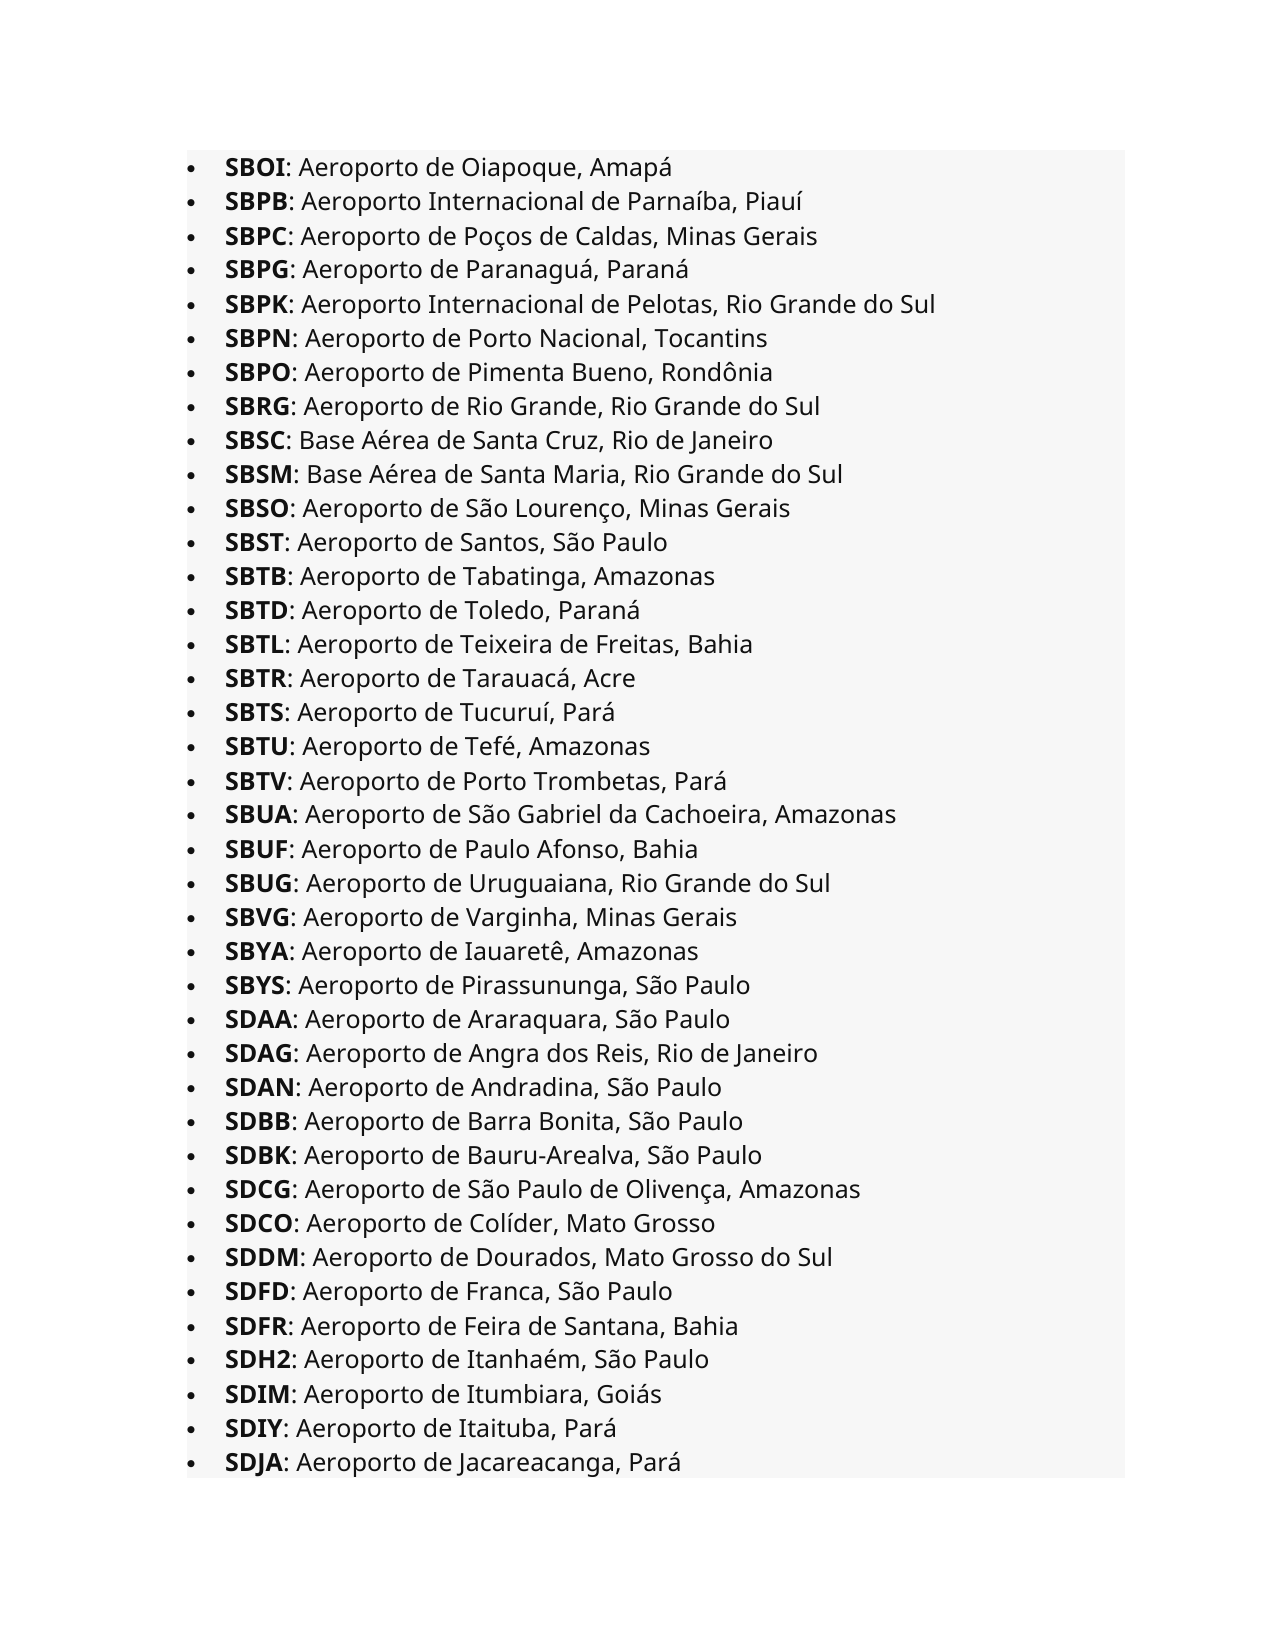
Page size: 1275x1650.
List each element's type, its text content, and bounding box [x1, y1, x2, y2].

list SBTS: Aeroporto de Tucuruí, Pará [187, 695, 1125, 729]
list SBRG: Aeroporto de Rio Grande, Rio Grande do Sul [187, 388, 1125, 422]
list SBPB: Aeroporto Internacional de Parnaíba, Piauí [187, 184, 1125, 218]
list SBST: Aeroporto de Santos, São Paulo [187, 525, 1125, 559]
list SBPN: Aeroporto de Porto Nacional, Tocantins [187, 320, 1125, 354]
list SBPG: Aeroporto de Paranaguá, Paraná [187, 252, 1125, 286]
list SBPO: Aeroporto de Pimenta Bueno, Rondônia [187, 354, 1125, 388]
list SDAA: Aeroporto de Araraquara, São Paulo [187, 1002, 1125, 1036]
list SBUF: Aeroporto de Paulo Afonso, Bahia [187, 831, 1125, 865]
list SBOI: Aeroporto de Oiapoque, Amapá [187, 150, 1125, 184]
list SBUG: Aeroporto de Uruguaiana, Rio Grande do Sul [187, 865, 1125, 899]
list SBTU: Aeroporto de Tefé, Amazonas [187, 729, 1125, 763]
list SDCG: Aeroporto de São Paulo de Olivença, Amazonas [187, 1172, 1125, 1206]
list SDFR: Aeroporto de Feira de Santana, Bahia [187, 1308, 1125, 1342]
list SBTV: Aeroporto de Porto Trombetas, Pará [187, 763, 1125, 797]
list SDIM: Aeroporto de Itumbiara, Goiás [187, 1376, 1125, 1410]
list SDJA: Aeroporto de Jacareacanga, Pará [187, 1444, 1125, 1478]
list SDH2: Aeroporto de Itanhaém, São Paulo [187, 1342, 1125, 1376]
list SDBB: Aeroporto de Barra Bonita, São Paulo [187, 1104, 1125, 1138]
list SBSM: Base Aérea de Santa Maria, Rio Grande do Sul [187, 457, 1125, 491]
list SBSC: Base Aérea de Santa Cruz, Rio de Janeiro [187, 422, 1125, 457]
list SDDM: Aeroporto de Dourados, Mato Grosso do Sul [187, 1240, 1125, 1274]
list SBTB: Aeroporto de Tabatinga, Amazonas [187, 559, 1125, 593]
list SDBK: Aeroporto de Bauru-Arealva, São Paulo [187, 1138, 1125, 1172]
list SBYS: Aeroporto de Pirassununga, São Paulo [187, 967, 1125, 1002]
list SBVG: Aeroporto de Varginha, Minas Gerais [187, 899, 1125, 933]
list SDFD: Aeroporto de Franca, São Paulo [187, 1274, 1125, 1308]
list SBTL: Aeroporto de Teixeira de Freitas, Bahia [187, 627, 1125, 661]
list SBTR: Aeroporto de Tarauacá, Acre [187, 661, 1125, 695]
list SBUA: Aeroporto de São Gabriel da Cachoeira, Amazonas [187, 797, 1125, 831]
list SDCO: Aeroporto de Colíder, Mato Grosso [187, 1206, 1125, 1240]
list SDIY: Aeroporto de Itaituba, Pará [187, 1410, 1125, 1444]
list SBPC: Aeroporto de Poços de Caldas, Minas Gerais [187, 218, 1125, 252]
list SBYA: Aeroporto de Iauaretê, Amazonas [187, 933, 1125, 967]
list SBTD: Aeroporto de Toledo, Paraná [187, 593, 1125, 627]
list SDAN: Aeroporto de Andradina, São Paulo [187, 1070, 1125, 1104]
list SDAG: Aeroporto de Angra dos Reis, Rio de Janeiro [187, 1036, 1125, 1070]
list SBSO: Aeroporto de São Lourenço, Minas Gerais [187, 491, 1125, 525]
list SBPK: Aeroporto Internacional de Pelotas, Rio Grande do Sul [187, 286, 1125, 320]
